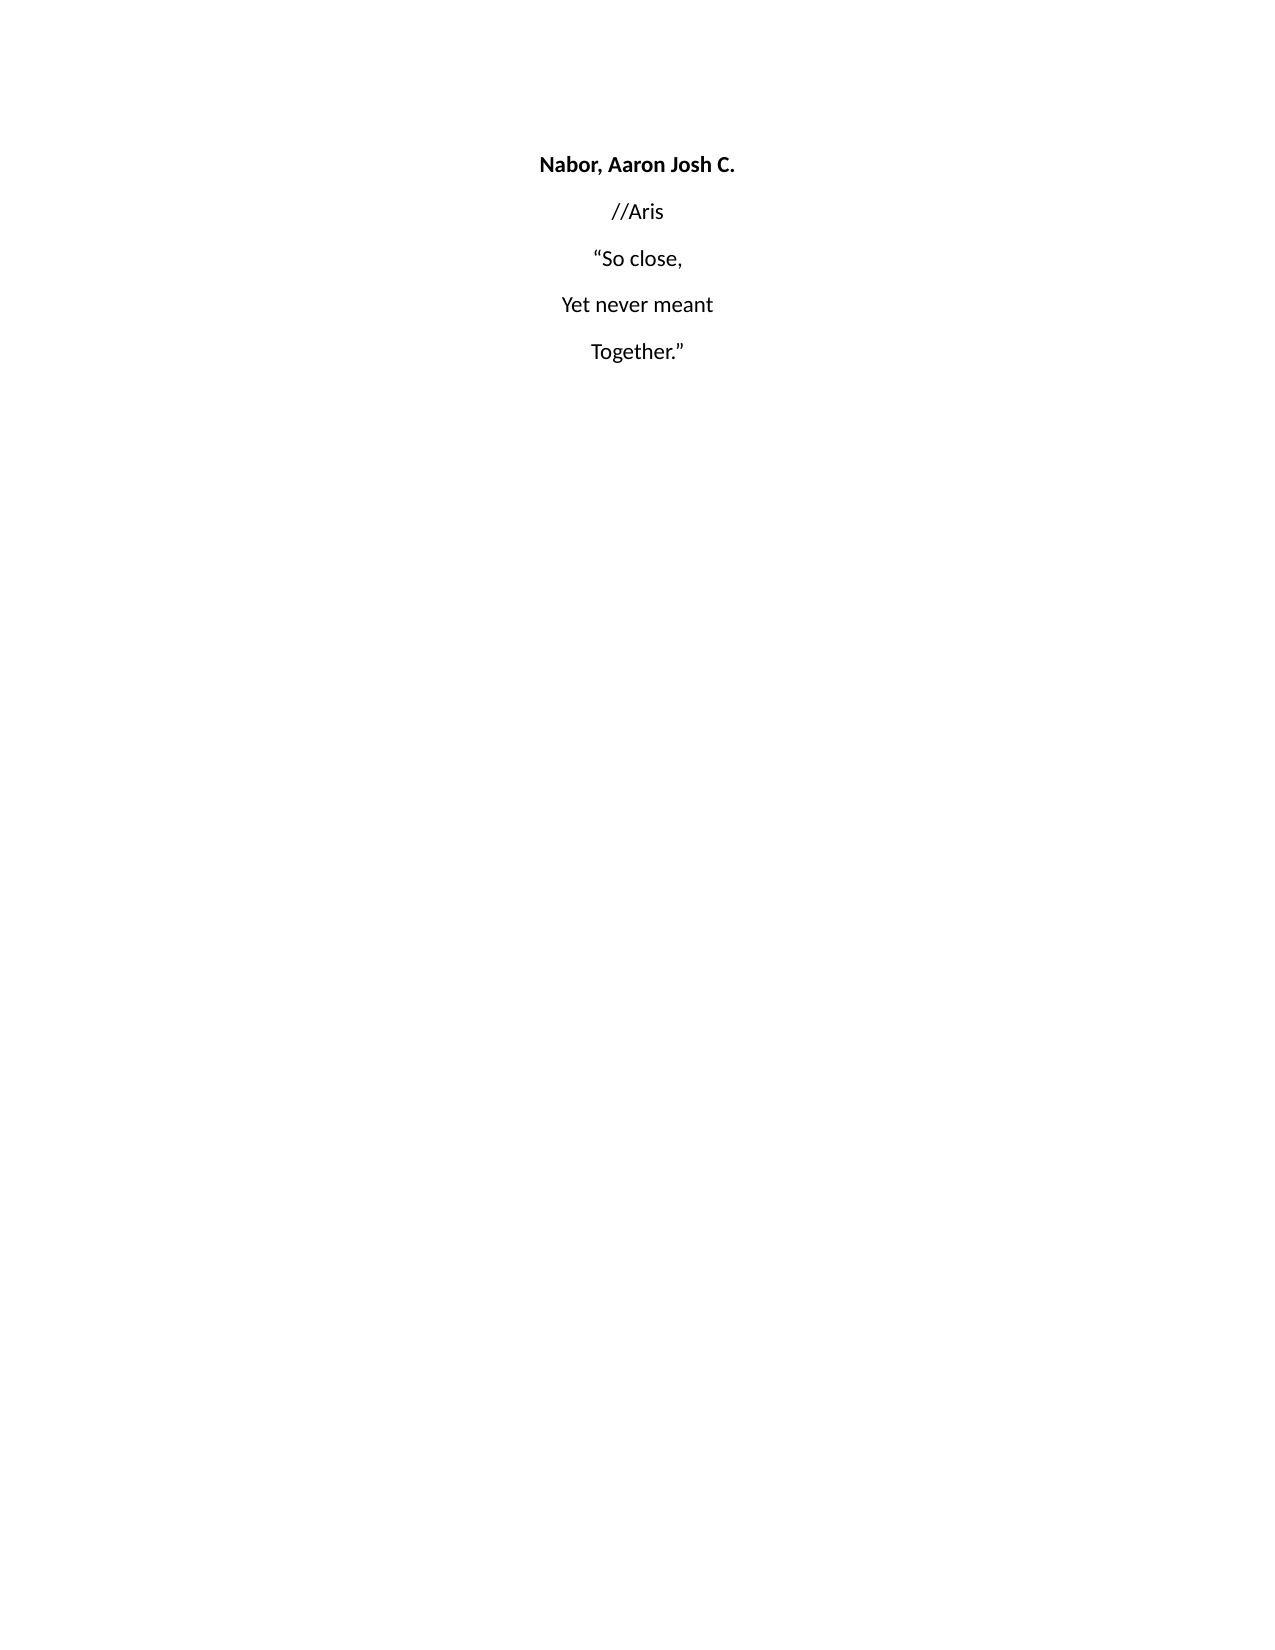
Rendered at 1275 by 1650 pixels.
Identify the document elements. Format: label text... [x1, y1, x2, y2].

text Nabor, Aaron Josh C. [150, 150, 1125, 178]
text //Aris [150, 197, 1125, 225]
text Together.” [150, 337, 1125, 366]
text “So close, [150, 244, 1125, 272]
text Yet never meant [150, 291, 1125, 319]
